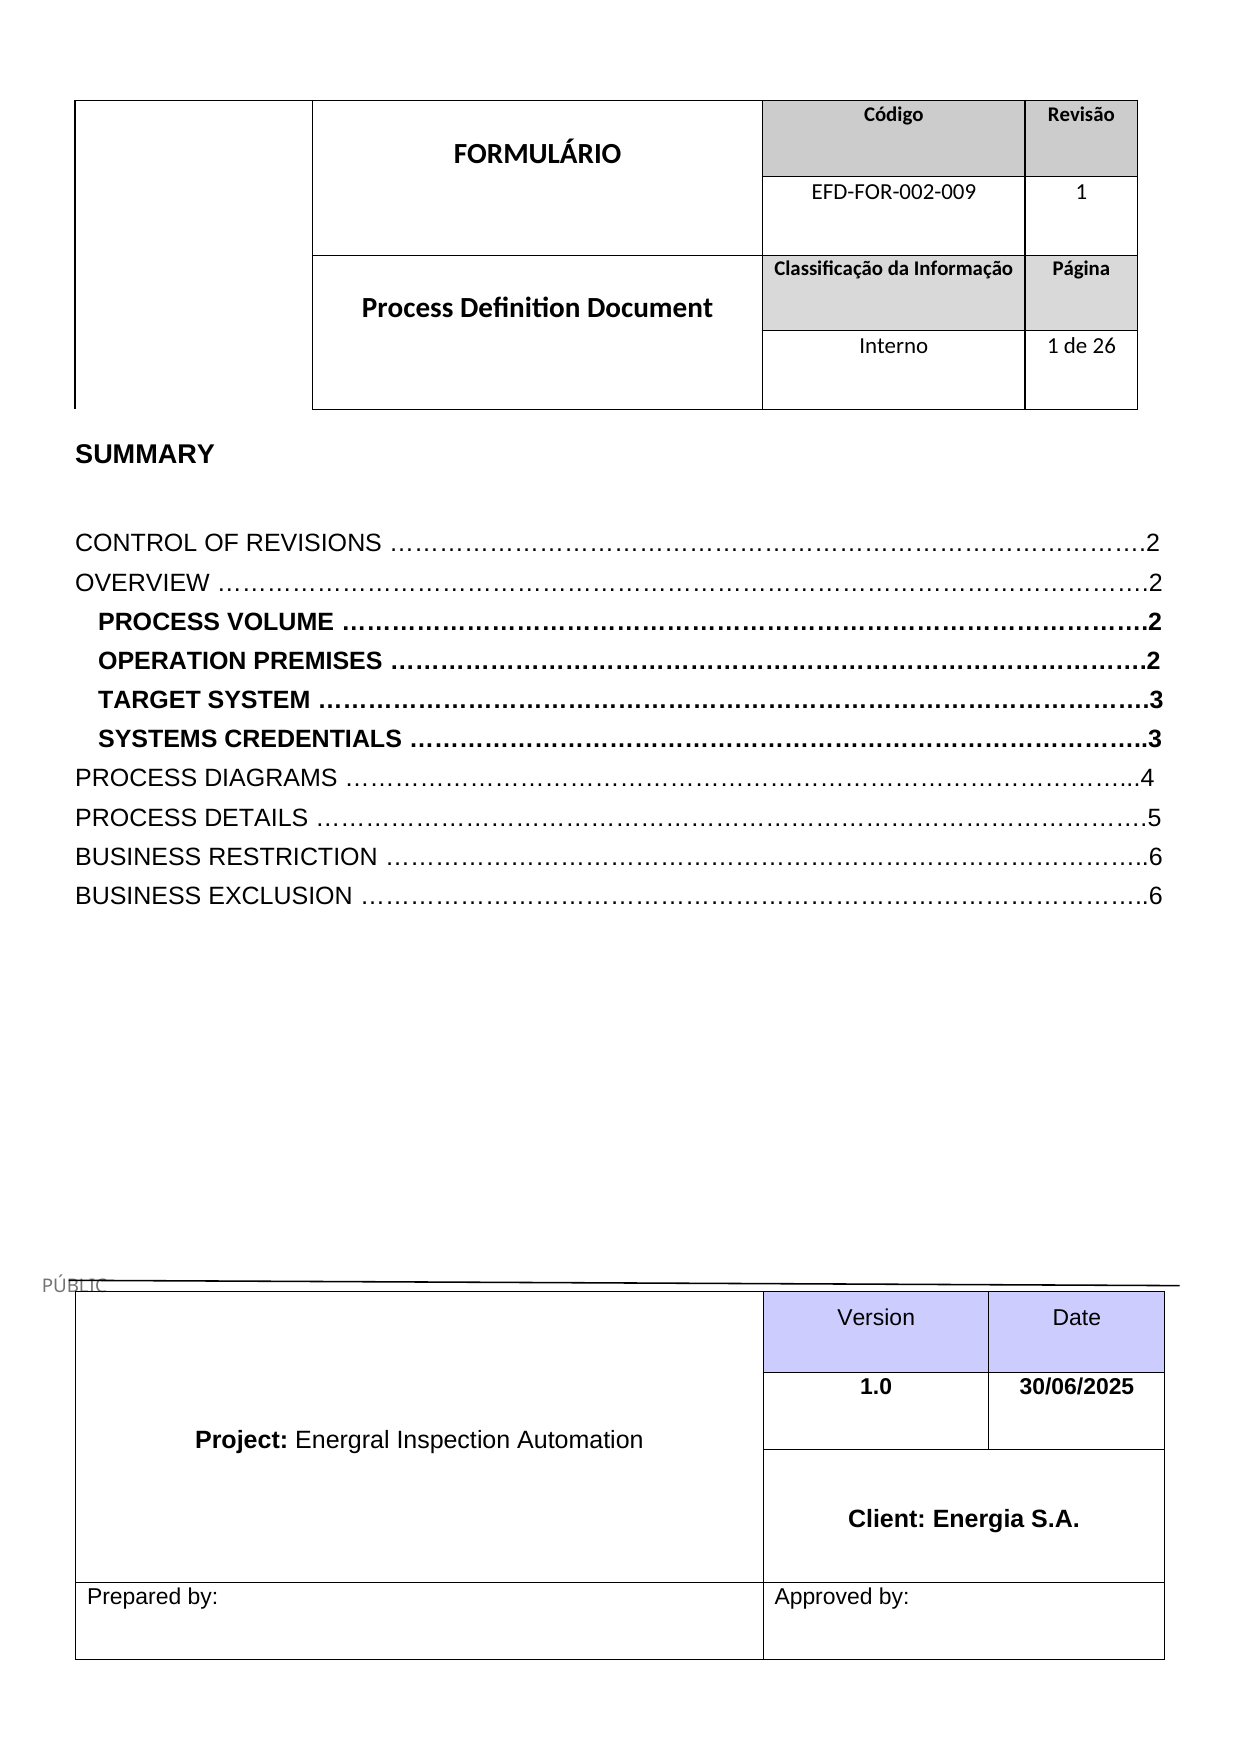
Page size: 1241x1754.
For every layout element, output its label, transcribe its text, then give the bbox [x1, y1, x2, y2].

text SUMMARY [75, 438, 1163, 469]
